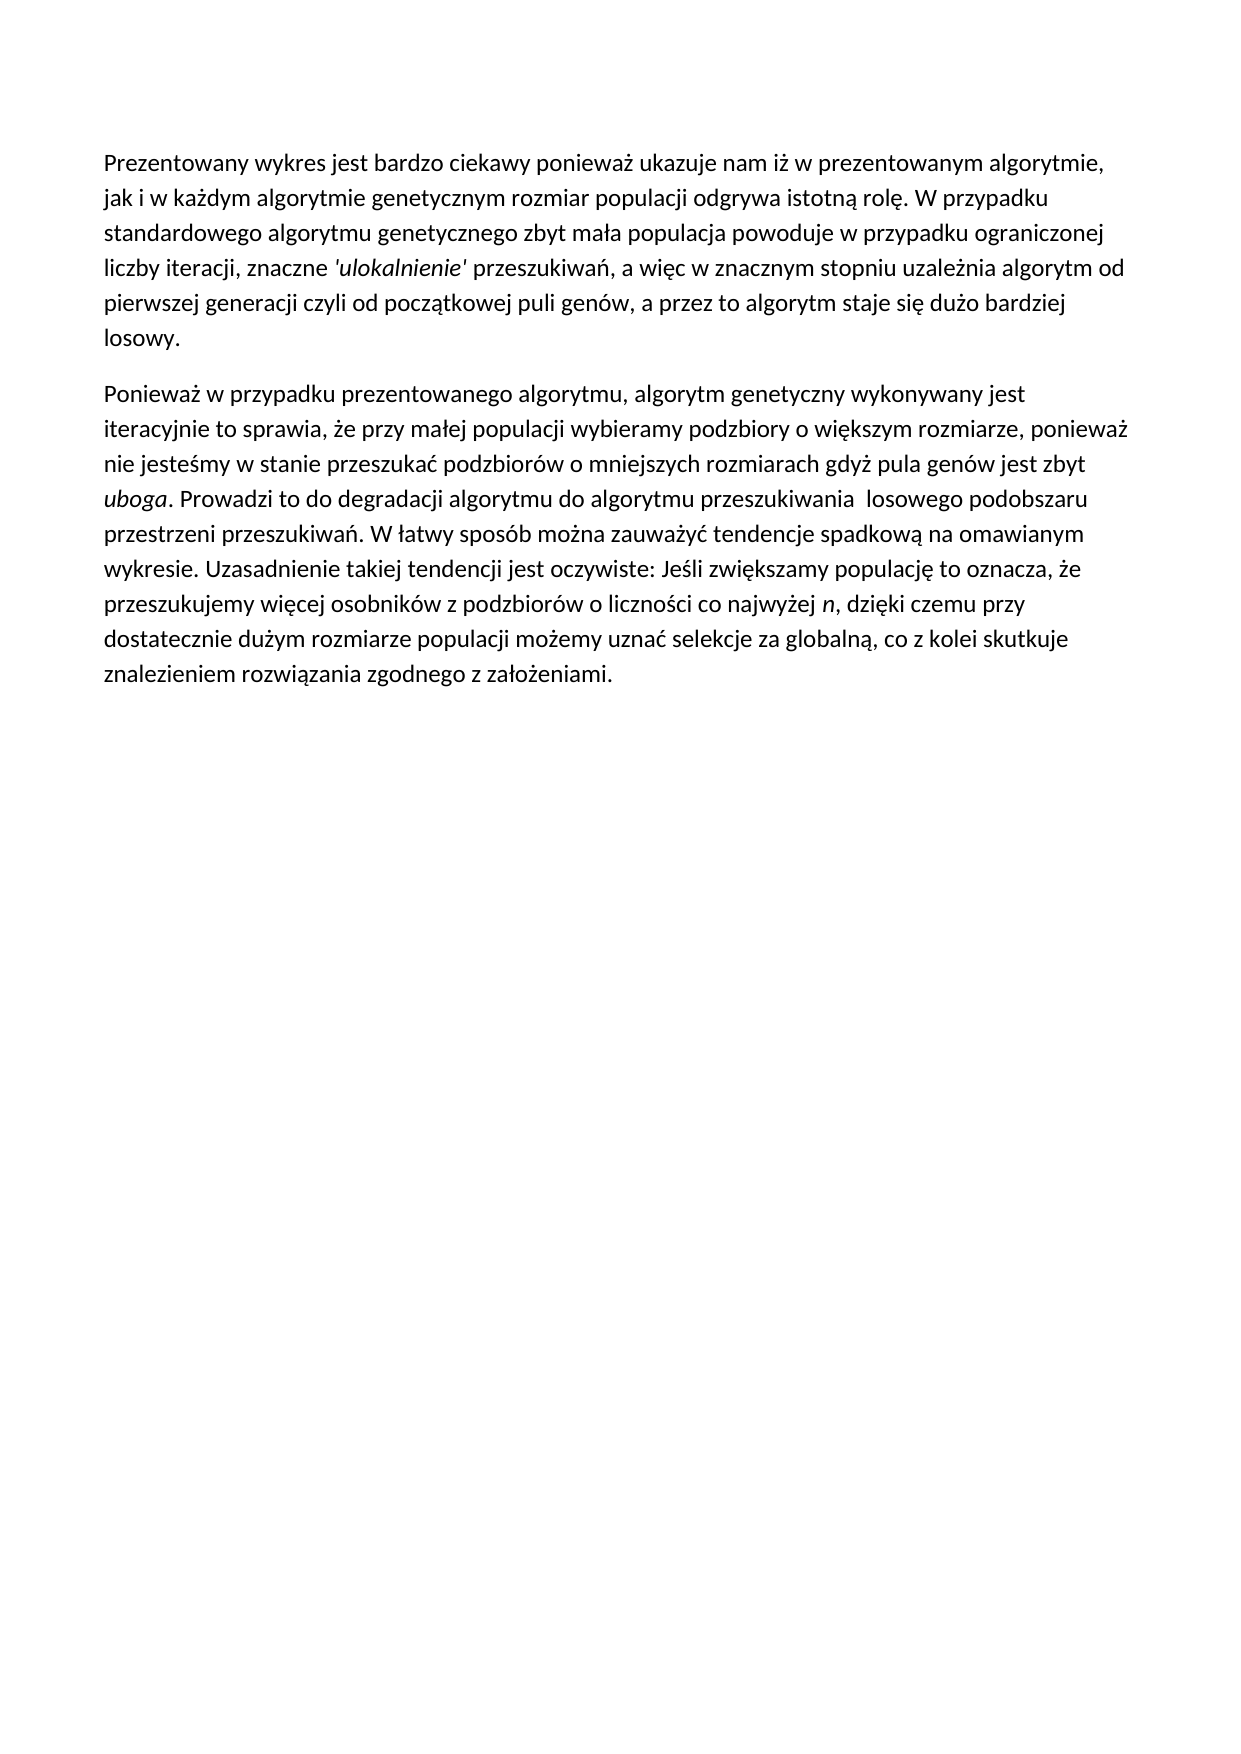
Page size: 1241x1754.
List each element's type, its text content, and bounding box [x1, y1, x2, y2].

text Prezentowany wykres jest bardzo ciekawy ponieważ ukazuje nam iż w prezentowanym algorytmie, jak i w każdym algorytmie genetycznym rozmiar populacji odgrywa istotną rolę. W przypadku standardowego algorytmu genetycznego zbyt mała populacja powoduje w przypadku ograniczonej liczby iteracji, znaczne 'ulokalnienie' przeszukiwań, a więc w znacznym stopniu uzależnia algorytm od pierwszej generacji czyli od początkowej puli genów, a przez to algorytm staje się dużo bardziej losowy. [103, 148, 1137, 353]
text Ponieważ w przypadku prezentowanego algorytmu, algorytm genetyczny wykonywany jest iteracyjnie to sprawia, że przy małej populacji wybieramy podzbiory o większym rozmiarze, ponieważ nie jesteśmy w stanie przeszukać podzbiorów o mniejszych rozmiarach gdyż pula genów jest zbyt uboga. Prowadzi to do degradacji algorytmu do algorytmu przeszukiwania losowego podobszaru przestrzeni przeszukiwań. W łatwy sposób można zauważyć tendencje spadkową na omawianym wykresie. Uzasadnienie takiej tendencji jest oczywiste: Jeśli zwiększamy populację to oznacza, że przeszukujemy więcej osobników z podzbiorów o liczności co najwyżej n, dzięki czemu przy dostatecznie dużym rozmiarze populacji możemy uznać selekcje za globalną, co z kolei skutkuje znalezieniem rozwiązania zgodnego z założeniami. [103, 378, 1137, 689]
